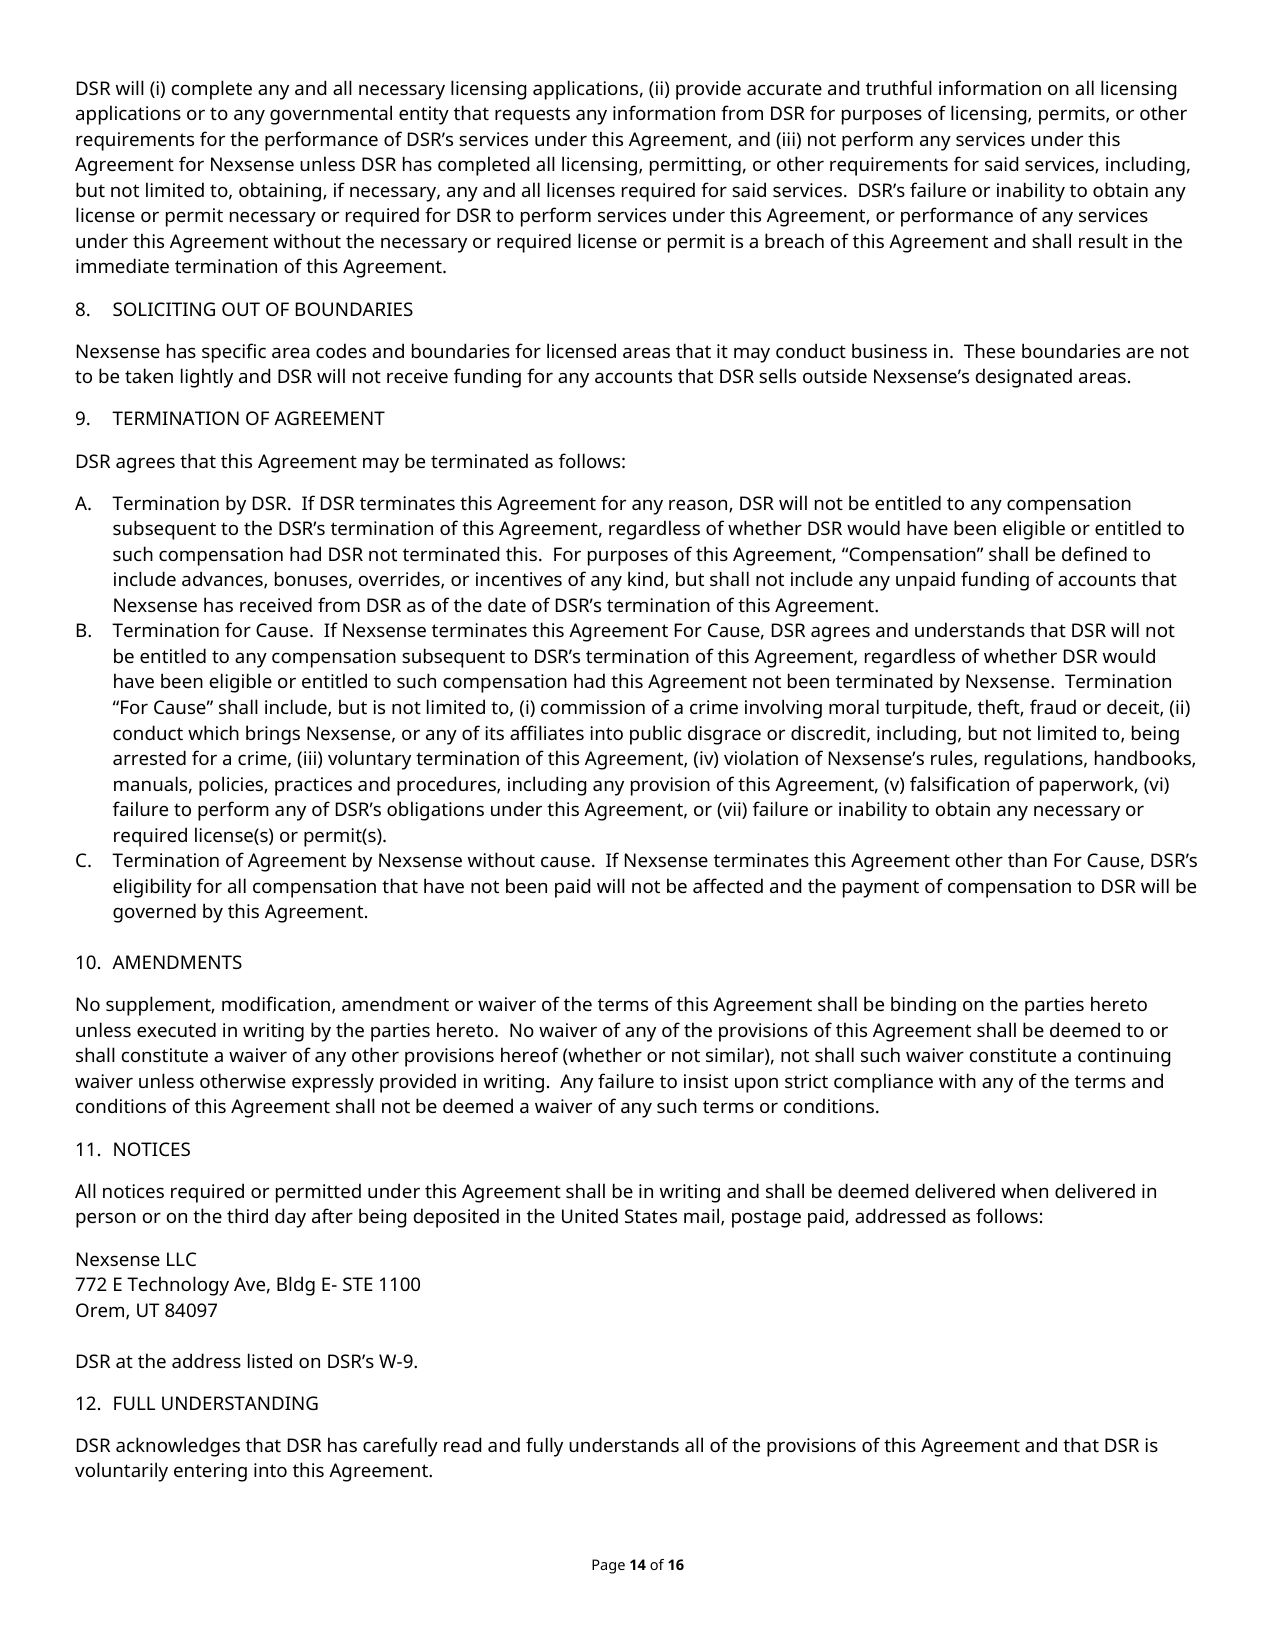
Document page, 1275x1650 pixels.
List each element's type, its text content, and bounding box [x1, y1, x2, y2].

list SOLICITING OUT OF BOUNDARIES [75, 296, 1200, 321]
list Termination of Agreement by Nexsense without cause. If Nexsense terminates this Agreement other than For Cause, DSR’s eligibility for all compensation that have not been paid will not be affected and the payment of compensation to DSR will be governed by this Agreement. [75, 847, 1200, 924]
list Termination by DSR. If DSR terminates this Agreement for any reason, DSR will not be entitled to any compensation subsequent to the DSR’s termination of this Agreement, regardless of whether DSR would have been eligible or entitled to such compensation had DSR not terminated this. For purposes of this Agreement, “Compensation” shall be defined to include advances, bonuses, overrides, or incentives of any kind, but shall not include any unpaid funding of accounts that Nexsense has received from DSR as of the date of DSR’s termination of this Agreement. [75, 490, 1200, 618]
list AMENDMENTS [75, 949, 1200, 975]
text DSR acknowledges that DSR has carefully read and fully understands all of the provisions of this Agreement and that DSR is voluntarily entering into this Agreement. [75, 1432, 1200, 1483]
text No supplement, modification, amendment or waiver of the terms of this Agreement shall be binding on the parties hereto unless executed in writing by the parties hereto. No waiver of any of the provisions of this Agreement shall be deemed to or shall constitute a waiver of any other provisions hereof (whether or not similar), not shall such waiver constitute a continuing waiver unless otherwise expressly provided in writing. Any failure to insist upon strict compliance with any of the terms and conditions of this Agreement shall not be deemed a waiver of any such terms or conditions. [75, 992, 1200, 1119]
list Termination for Cause. If Nexsense terminates this Agreement For Cause, DSR agrees and understands that DSR will not be entitled to any compensation subsequent to DSR’s termination of this Agreement, regardless of whether DSR would have been eligible or entitled to such compensation had this Agreement not been terminated by Nexsense. Termination “For Cause” shall include, but is not limited to, (i) commission of a crime involving moral turpitude, theft, fraud or deceit, (ii) conduct which brings Nexsense, or any of its affiliates into public disgrace or discredit, including, but not limited to, being arrested for a crime, (iii) voluntary termination of this Agreement, (iv) violation of Nexsense’s rules, regulations, handbooks, manuals, policies, practices and procedures, including any provision of this Agreement, (v) falsification of paperwork, (vi) failure to perform any of DSR’s obligations under this Agreement, or (vii) failure or inability to obtain any necessary or required license(s) or permit(s). [75, 618, 1200, 847]
list FULL UNDERSTANDING [75, 1390, 1200, 1416]
text DSR agrees that this Agreement may be terminated as follows: [75, 448, 1200, 473]
text Nexsense LLC [75, 1246, 1200, 1271]
list TERMINATION OF AGREEMENT [75, 406, 1200, 431]
text DSR will (i) complete any and all necessary licensing applications, (ii) provide accurate and truthful information on all licensing applications or to any governmental entity that requests any information from DSR for purposes of licensing, permits, or other requirements for the performance of DSR’s services under this Agreement, and (iii) not perform any services under this Agreement for Nexsense unless DSR has completed all licensing, permitting, or other requirements for said services, including, but not limited to, obtaining, if necessary, any and all licenses required for said services. DSR’s failure or inability to obtain any license or permit necessary or required for DSR to perform services under this Agreement, or performance of any services under this Agreement without the necessary or required license or permit is a breach of this Agreement and shall result in the immediate termination of this Agreement. [75, 75, 1200, 279]
text All notices required or permitted under this Agreement shall be in writing and shall be deemed delivered when delivered in person or on the third day after being deposited in the United States mail, postage paid, addressed as follows: [75, 1178, 1200, 1229]
text DSR at the address listed on DSR’s W-9. [75, 1348, 1200, 1373]
text 772 E Technology Ave, Bldg E- STE 1100 [75, 1271, 1200, 1297]
list NOTICES [75, 1136, 1200, 1161]
text Nexsense has specific area codes and boundaries for licensed areas that it may conduct business in. These boundaries are not to be taken lightly and DSR will not receive funding for any accounts that DSR sells outside Nexsense’s designated areas. [75, 338, 1200, 389]
text Orem, UT 84097 [75, 1297, 1200, 1322]
